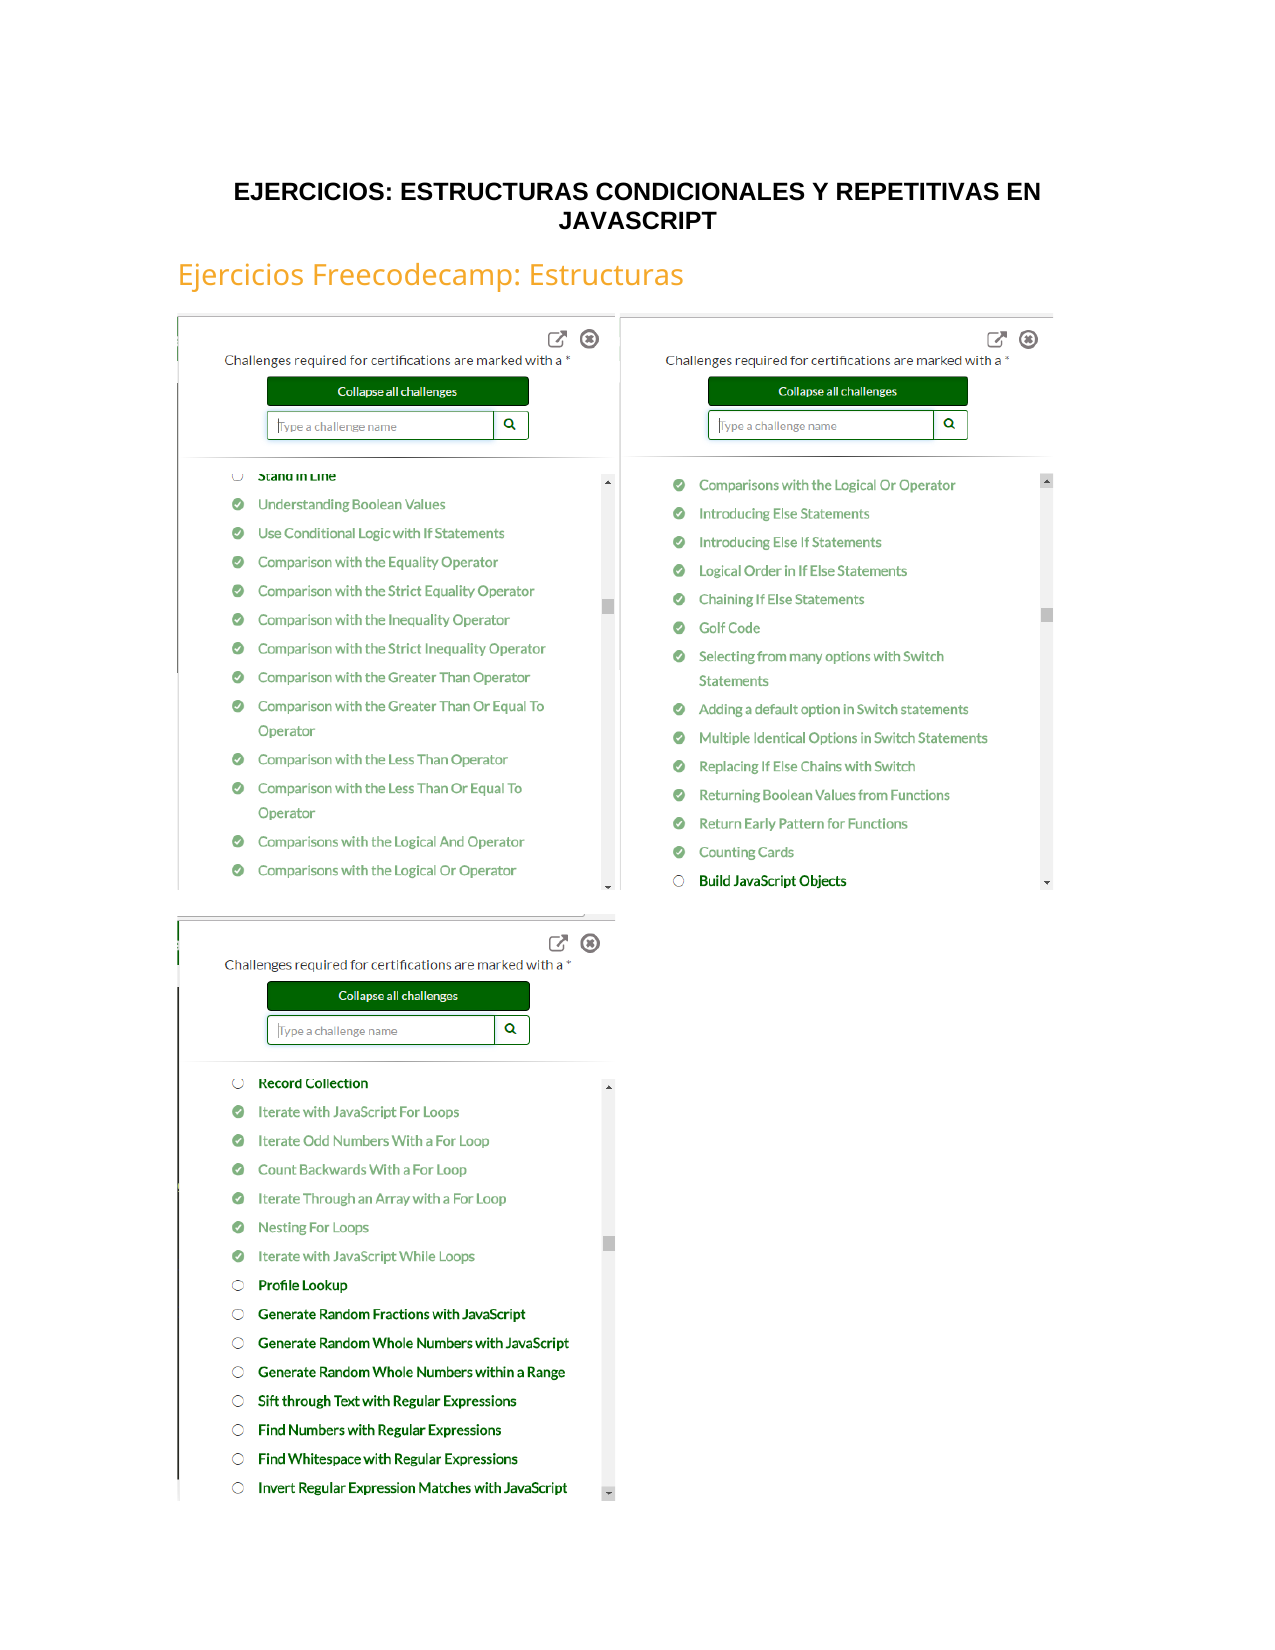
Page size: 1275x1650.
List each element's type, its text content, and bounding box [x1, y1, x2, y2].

picture [177, 313, 615, 890]
text Ejercicios Freecodecamp: Estructuras [177, 254, 1098, 293]
text EJERCICIOS: ESTRUCTURAS CONDICIONALES Y REPETITIVAS EN JAVASCRIPT [177, 177, 1098, 234]
picture [619, 313, 1054, 890]
picture [177, 914, 616, 1501]
